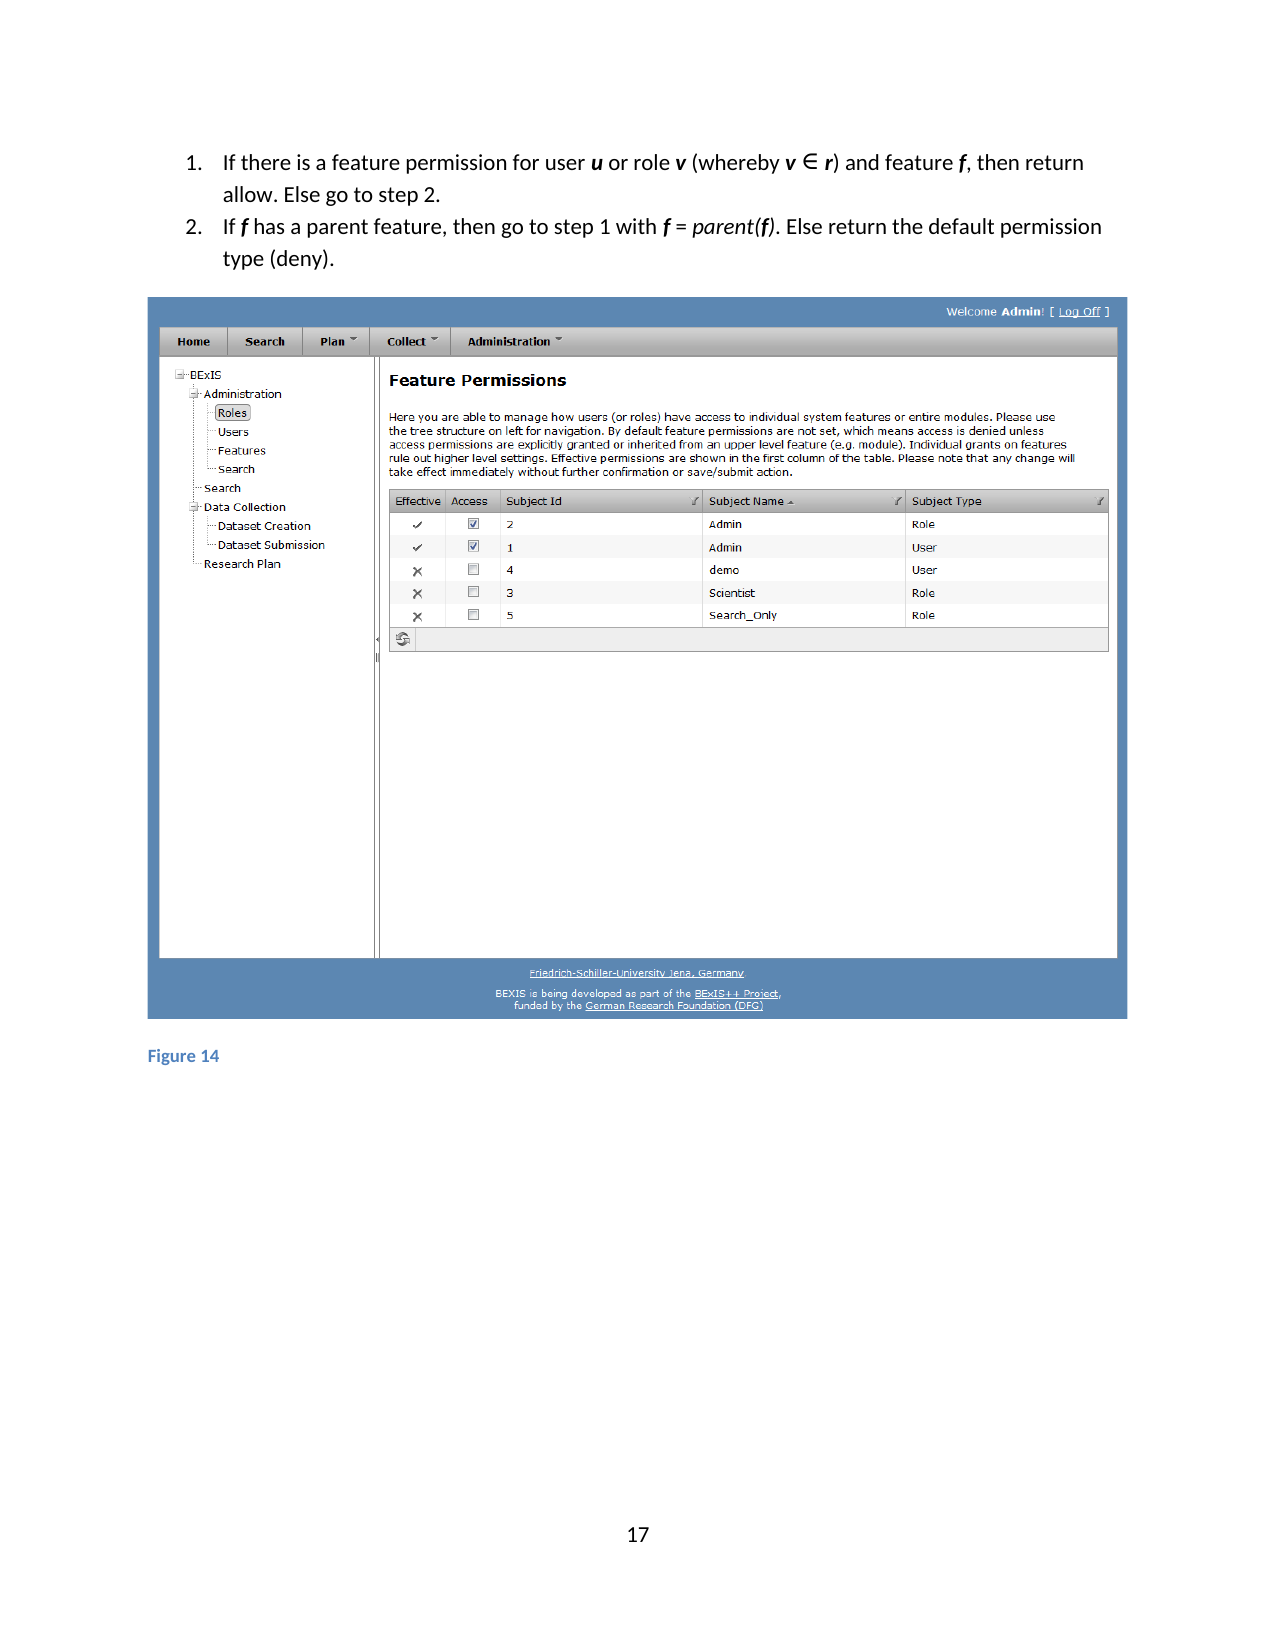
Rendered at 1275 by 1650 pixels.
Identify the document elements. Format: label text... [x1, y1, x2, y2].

list If there is a feature permission for user u or role v (whereby v r) and feature f, then return allow. Else go to step 2. [185, 148, 1127, 208]
text Figure 14 [148, 1044, 1127, 1067]
list If f has a parent feature, then go to step 1 with f = parent(f). Else return the default permission type (deny). [185, 212, 1127, 272]
picture [147, 297, 1128, 1019]
